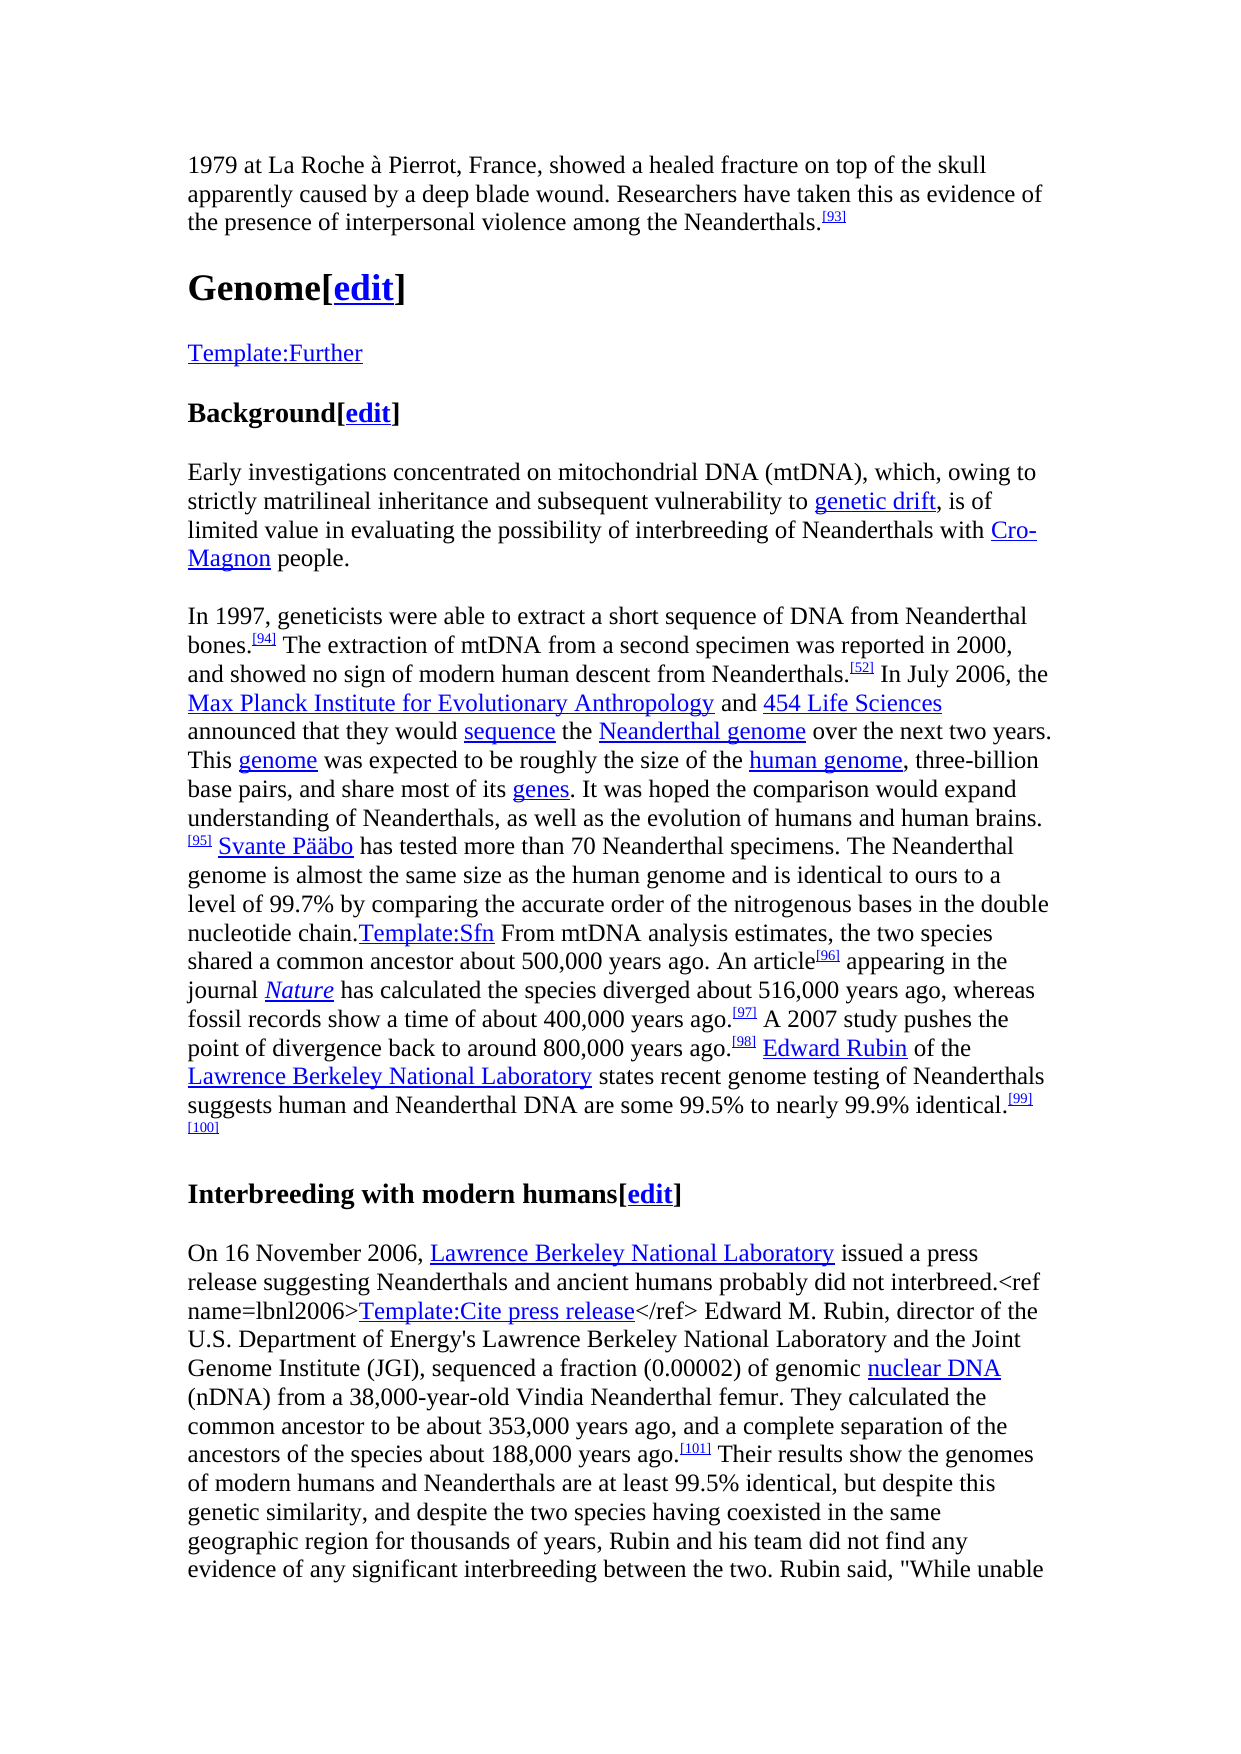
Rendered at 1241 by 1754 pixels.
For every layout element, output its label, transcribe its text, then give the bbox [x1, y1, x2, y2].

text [187, 1238, 1053, 1583]
text In 1997, geneticists were able to extract a short sequence of DNA from Neanderthal bones.[94] The extraction of mtDNA from a second specimen was reported in 2000, and showed no sign of modern human descent from Neanderthals.[52] In July 2006, the Max Planck Institute for Evolutionary Anthropology and 454 Life Sciences announced that they would sequence the Neanderthal genome over the next two years. This genome was expected to be roughly the size of the human genome, three-billion base pairs, and share most of its genes. It was hoped the comparison would expand understanding of Neanderthals, as well as the evolution of humans and human brains.[95] Svante Pääbo has tested more than 70 Neanderthal specimens. The Neanderthal genome is almost the same size as the human genome and is identical to ours to a level of 99.7% by comparing the accurate order of the nitrogenous bases in the double nucleotide chain.Template:Sfn From mtDNA analysis estimates, the two species shared a common ancestor about 500,000 years ago. An article[96] appearing in the journal Nature has calculated the species diverged about 516,000 years ago, whereas fossil records show a time of about 400,000 years ago.[97] A 2007 study pushes the point of divergence back to around 800,000 years ago.[98] Edward Rubin of the Lawrence Berkeley National Laboratory states recent genome testing of Neanderthals suggests human and Neanderthal DNA are some 99.5% to nearly 99.9% identical.[99][100] [187, 601, 1053, 1148]
subtitle Interbreeding with modern humans[edit] [187, 1177, 1053, 1209]
text Template:Further [187, 338, 1053, 366]
text Early investigations concentrated on mitochondrial DNA (mtDNA), which, owing to strictly matrilineal inheritance and subsequent vulnerability to genetic drift, is of limited value in evaluating the possibility of interbreeding of Neanderthals with Cro-Magnon people. [187, 457, 1053, 572]
subtitle Background[edit] [187, 396, 1053, 428]
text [187, 150, 1053, 236]
subtitle Genome[edit] [187, 265, 1053, 308]
